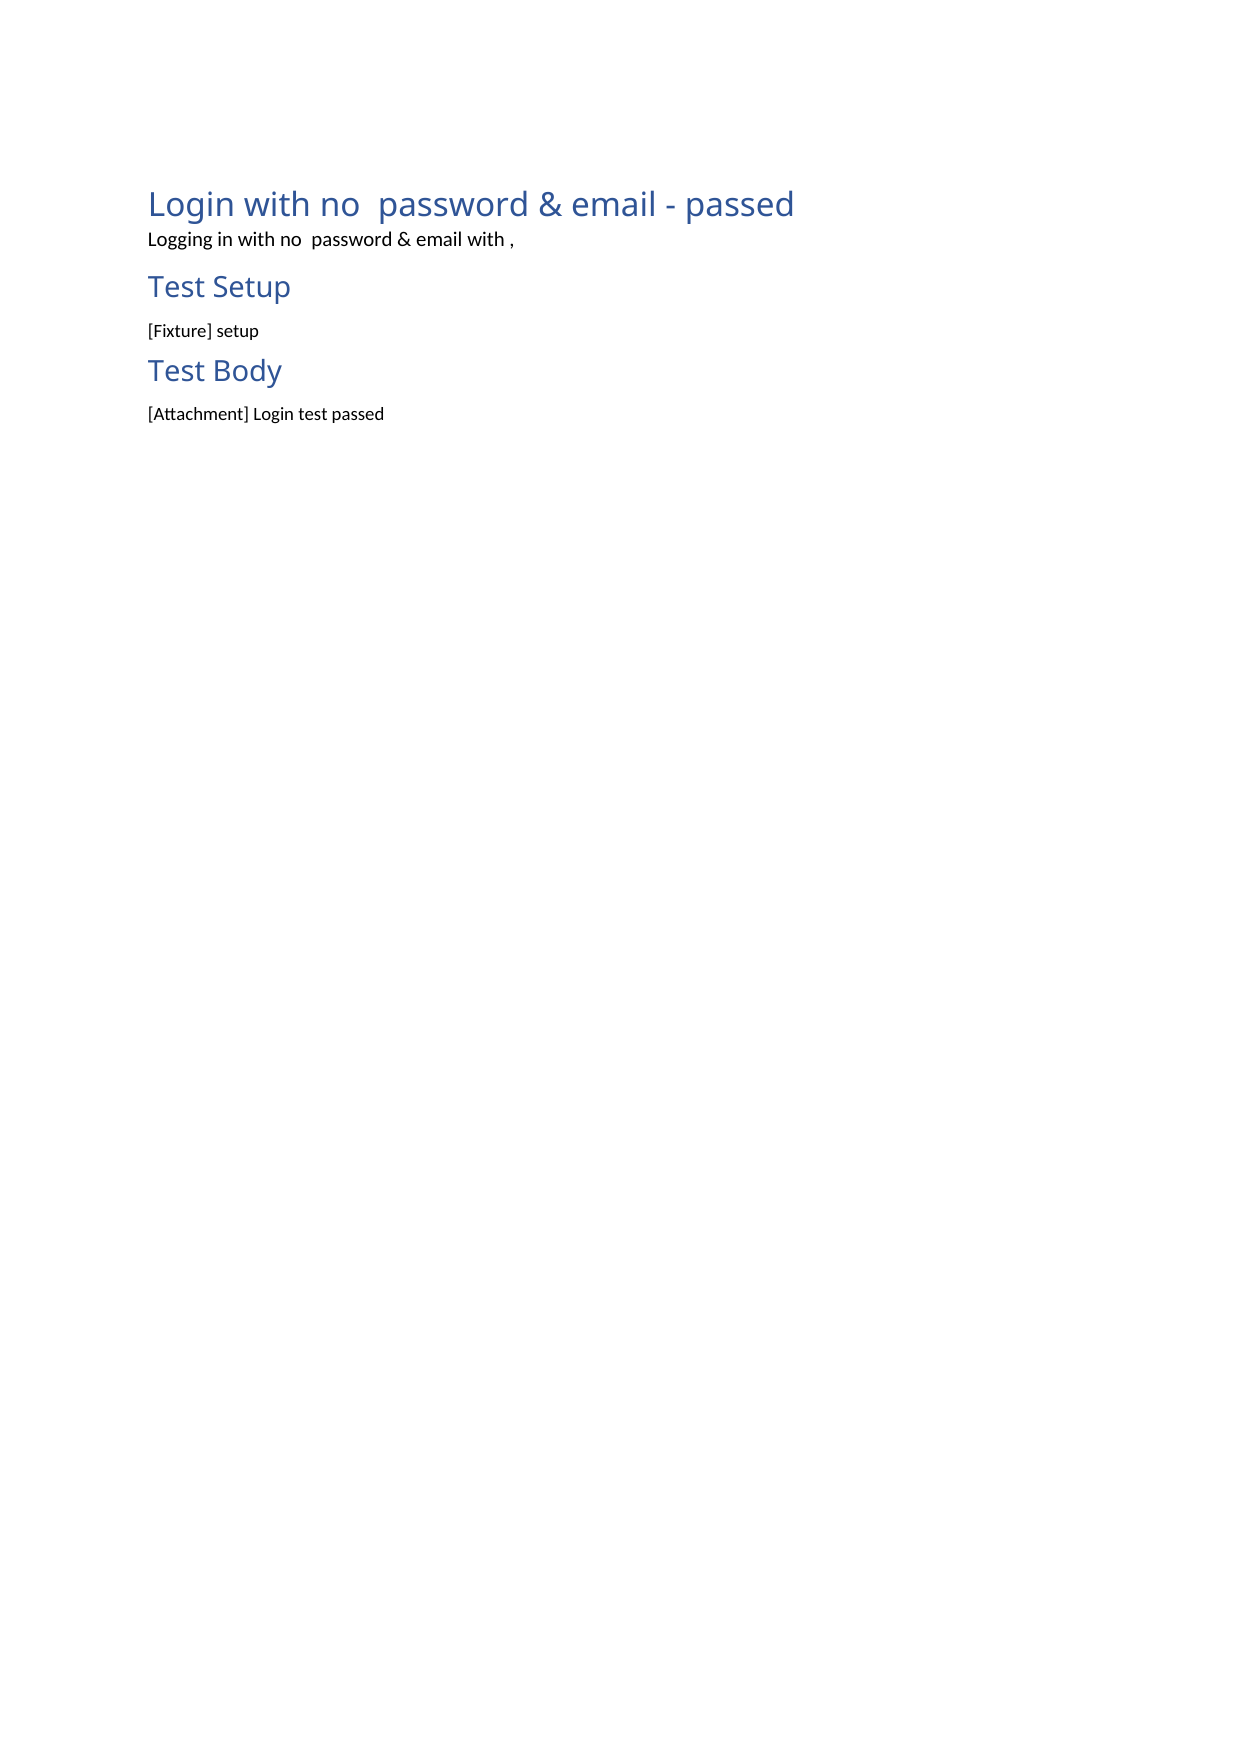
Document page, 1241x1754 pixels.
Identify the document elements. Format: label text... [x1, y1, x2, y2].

text [Attachment] Login test passed [148, 402, 1093, 425]
text Logging in with no password & email with , [148, 226, 1093, 252]
subtitle Test Setup [148, 267, 1093, 306]
text [Fixture] setup [148, 319, 1093, 342]
subtitle Test Body [148, 350, 1093, 390]
subtitle Login with no password & email - passed [148, 181, 1093, 226]
